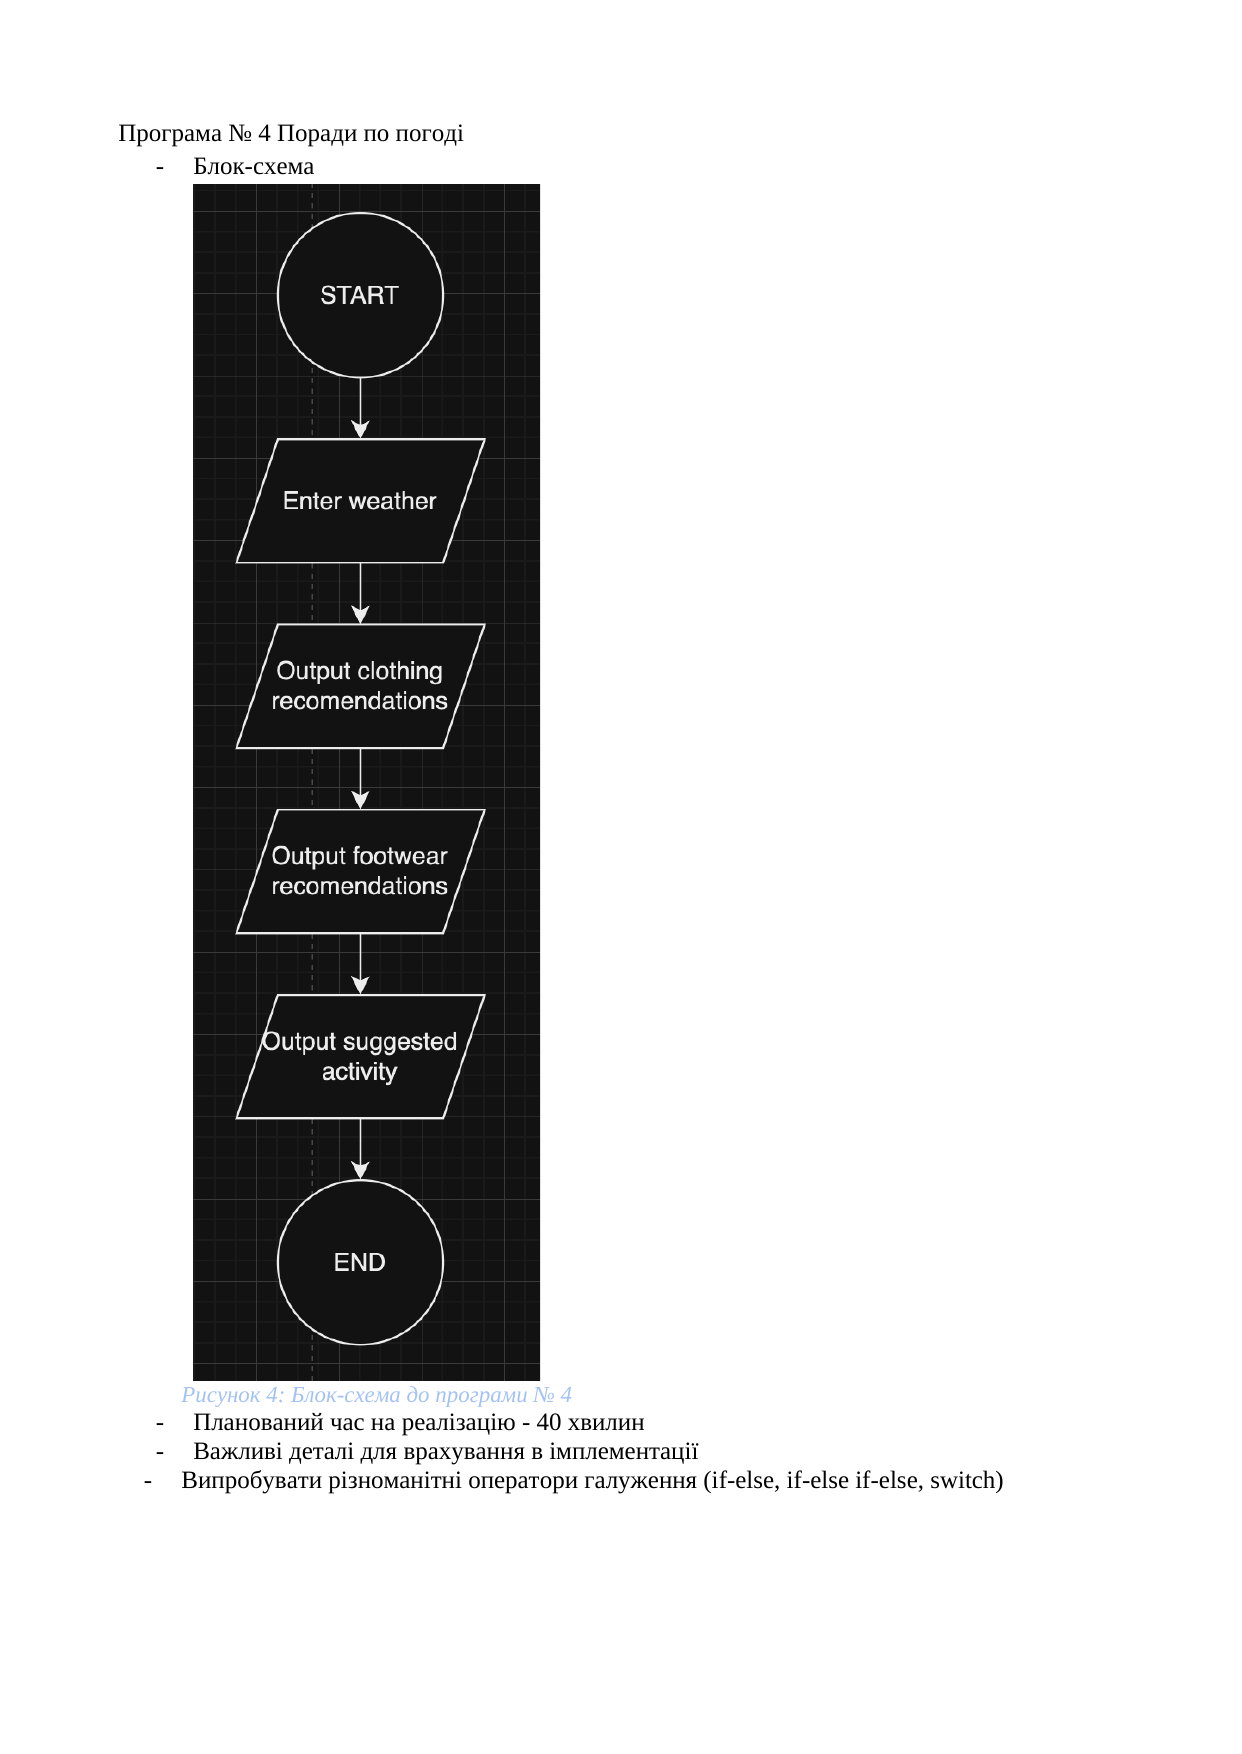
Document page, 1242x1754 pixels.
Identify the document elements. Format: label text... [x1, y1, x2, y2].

text Програма № 4 Поради по погоді [118, 118, 1167, 147]
list Планований час на реалізацію - 40 хвилин [156, 1407, 1167, 1436]
list Блок-схема [156, 151, 1167, 180]
list Важливі деталі для врахування в імплементації [156, 1436, 1167, 1465]
picture [193, 184, 540, 1381]
list Випробувати різноманітні оператори галуження (if-else, if-else if-else, switch) [144, 1465, 1167, 1493]
text Рисунок 4: Блок-схема до програми № 4 [106, 1381, 1167, 1407]
